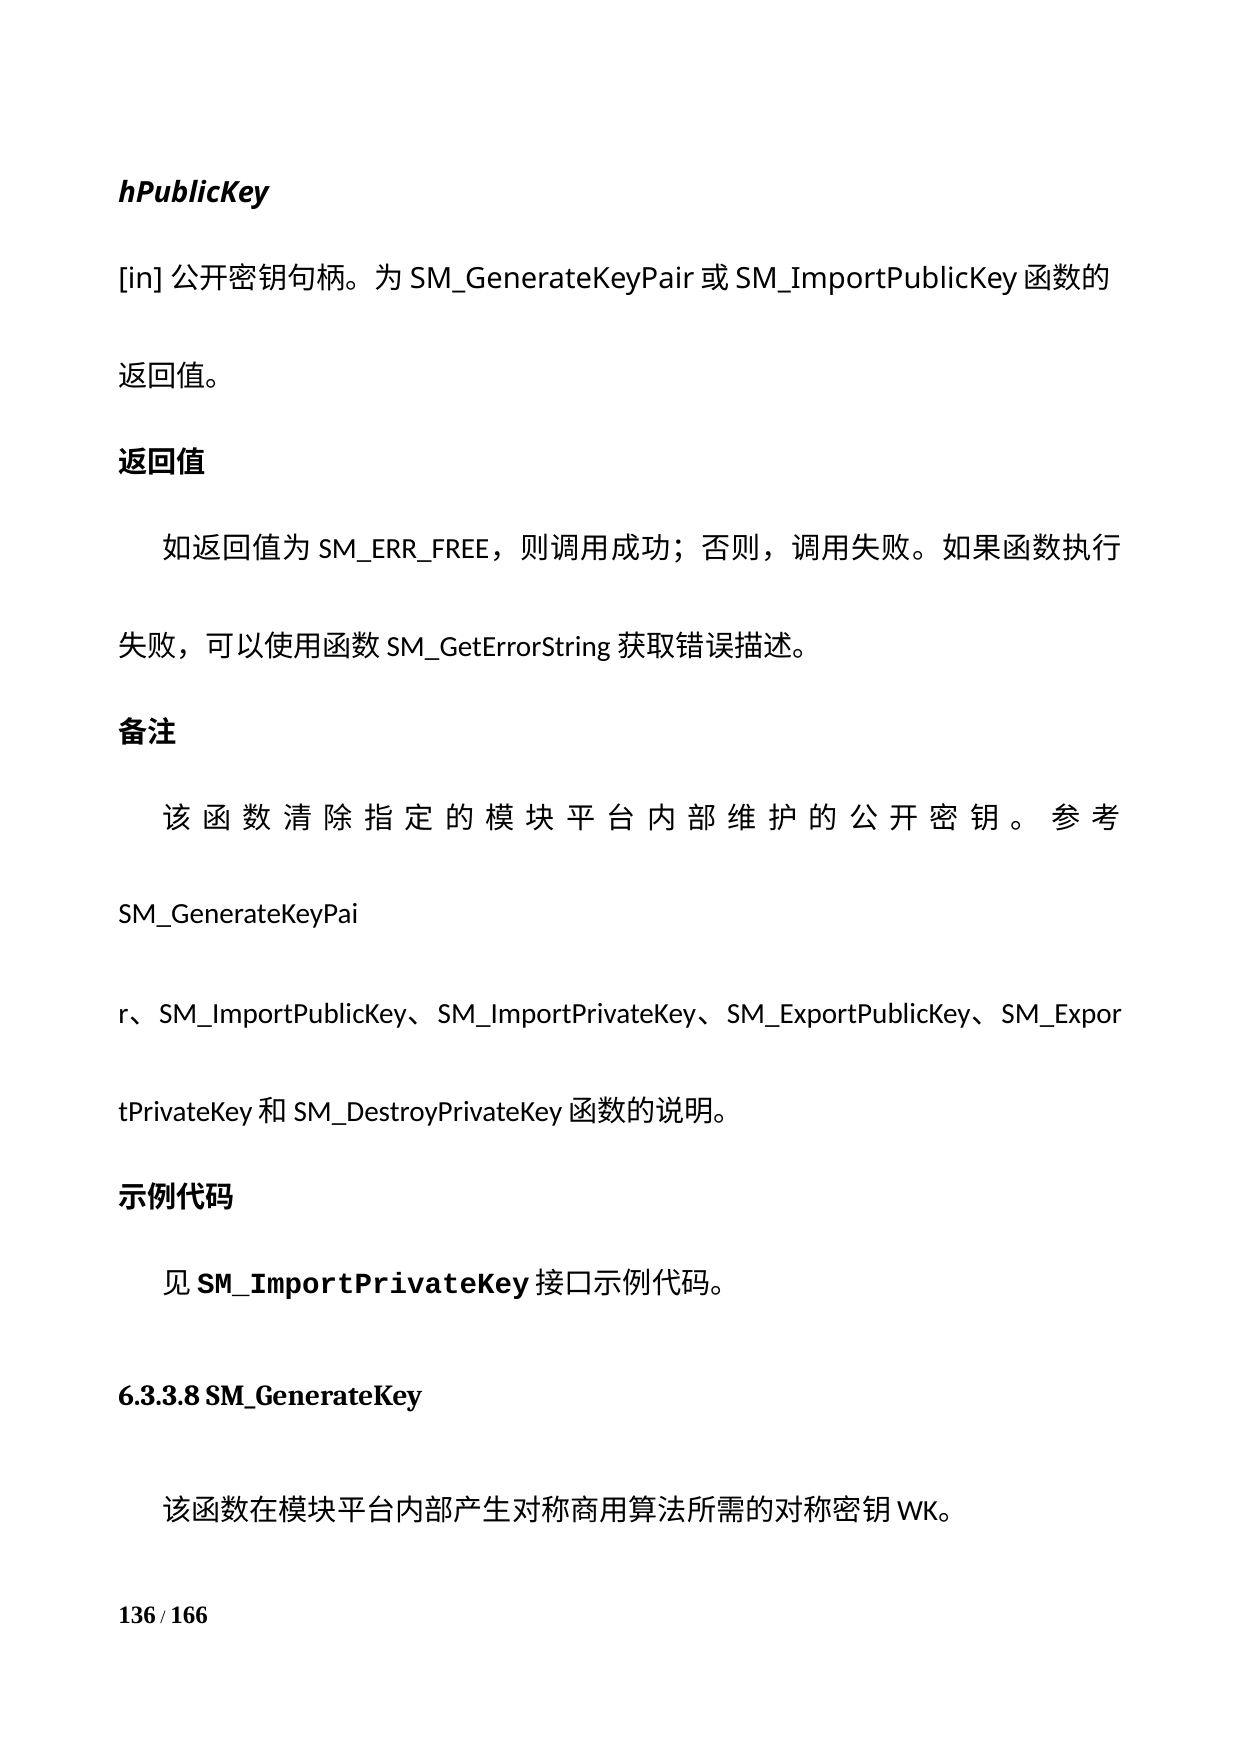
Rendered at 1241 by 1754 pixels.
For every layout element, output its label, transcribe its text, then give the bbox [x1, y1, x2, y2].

text 该函数在模块平台内部产生对称商用算法所需的对称密钥WK。 [118, 1476, 1122, 1541]
text 示例代码 [118, 1162, 1122, 1227]
text hPublicKey [118, 159, 1119, 224]
text [in] 公开密钥句柄。为SM_GenerateKeyPair或SM_ImportPublicKey函数的返回值。 [118, 244, 1119, 406]
text 备注 [118, 697, 1122, 762]
text 返回值 [118, 427, 1122, 492]
text 见SM_ImportPrivateKey接口示例代码。 [118, 1248, 1122, 1313]
subtitle 6.3.3.8 SM_GenerateKey [118, 1363, 1122, 1428]
text 如返回值为SM_ERR_FREE，则调用成功；否则，调用失败。如果函数执行失败，可以使用函数SM_GetErrorString 获取错误描述。 [118, 513, 1122, 676]
text 该函数清除指定的模块平台内部维护的公开密钥。参考SM_GenerateKeyPair、SM_ImportPublicKey、SM_ImportPrivateKey、SM_ExportPublicKey、SM_ExportPrivateKey和SM_DestroyPrivateKey函数的说明。 [118, 783, 1122, 1141]
